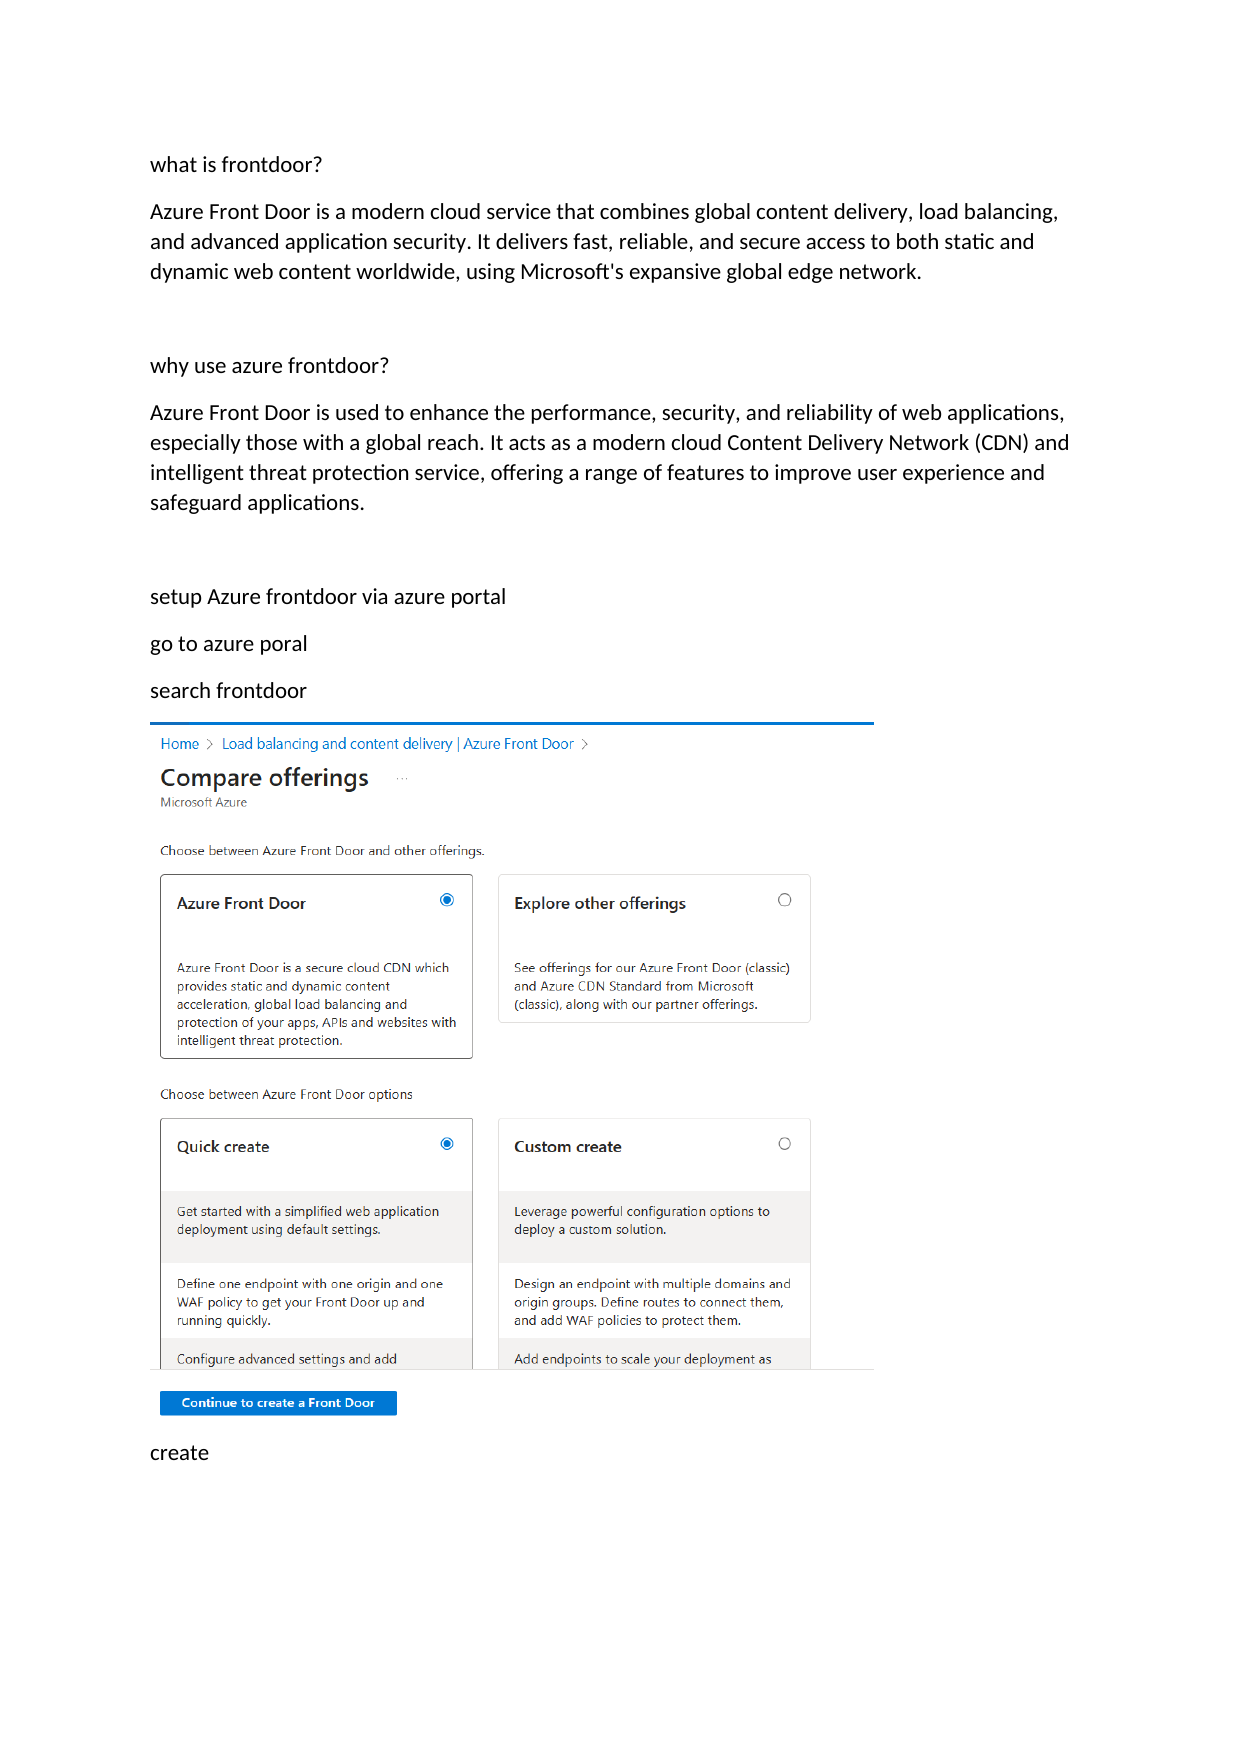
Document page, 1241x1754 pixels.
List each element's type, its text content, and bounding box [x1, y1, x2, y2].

text create [150, 1438, 1090, 1467]
text go to azure poral [150, 629, 1090, 657]
text why use azure frontdoor? [150, 351, 1090, 379]
picture [150, 722, 874, 1420]
text Azure Front Door is a modern cloud service that combines global content delivery, load balancing, and advanced application security. It delivers fast, reliable, and secure access to both static and dynamic web content worldwide, using Microsoft's expansive global edge network. [150, 197, 1090, 285]
text search frontdoor [150, 676, 1090, 704]
text setup Azure frontdoor via azure portal [150, 582, 1090, 610]
text what is frontdoor? [150, 150, 1090, 178]
text Azure Front Door is used to enhance the performance, security, and reliability of web applications, especially those with a global reach. It acts as a modern cloud Content Delivery Network (CDN) and intelligent threat protection service, offering a range of features to improve user experience and safeguard applications. [150, 398, 1090, 517]
